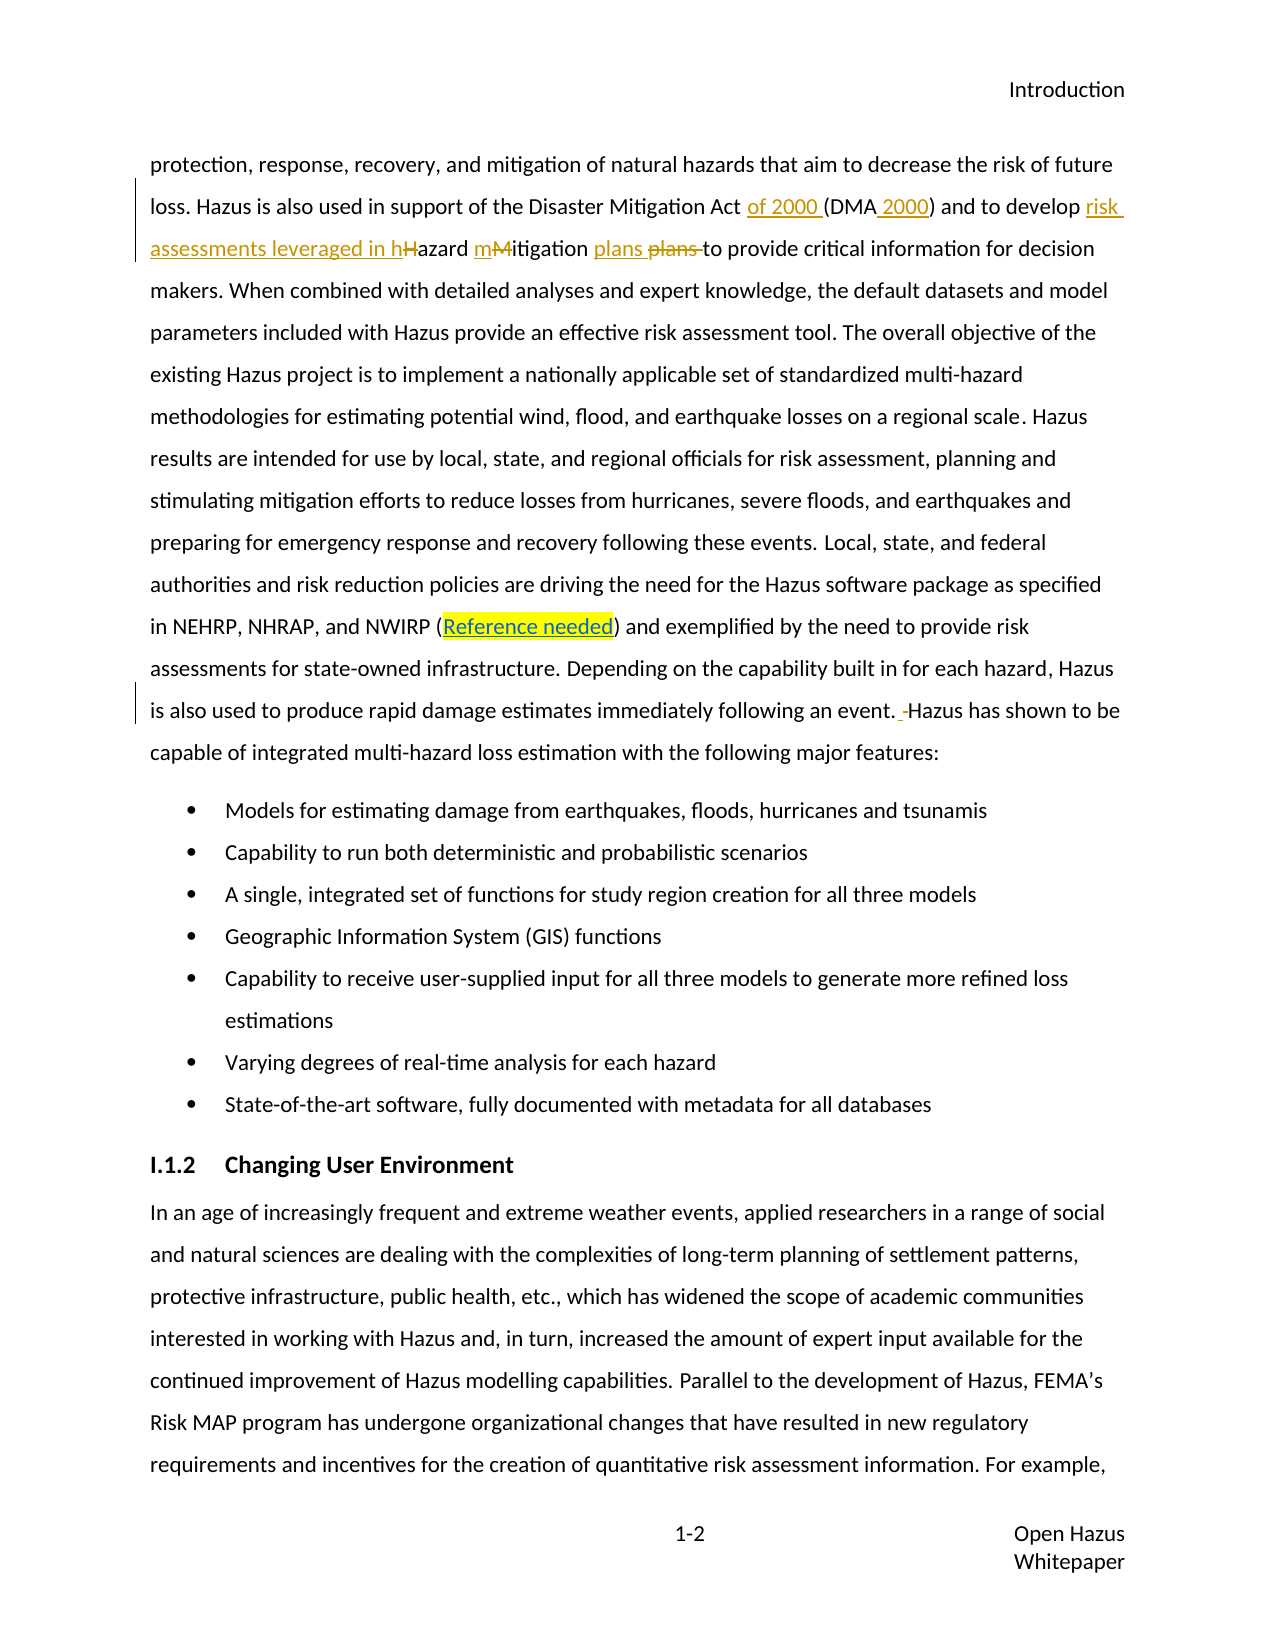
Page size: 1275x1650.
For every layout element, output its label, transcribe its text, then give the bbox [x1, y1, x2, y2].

list Models for estimating damage from earthquakes, floods, hurricanes and tsunamis [187, 796, 1125, 824]
text I.1.2 Changing User Environment [150, 1149, 1125, 1179]
list Capability to receive user-supplied input for all three models to generate more refined loss estimations [187, 964, 1125, 1034]
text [150, 150, 1125, 766]
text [150, 1198, 1125, 1478]
list A single, integrated set of functions for study region creation for all three models [187, 880, 1125, 908]
list Geographic Information System (GIS) functions [187, 922, 1125, 950]
list State-of-the-art software, fully documented with metadata for all databases [187, 1090, 1125, 1118]
list Capability to run both deterministic and probabilistic scenarios [187, 838, 1125, 866]
list Varying degrees of real-time analysis for each hazard [187, 1048, 1125, 1076]
